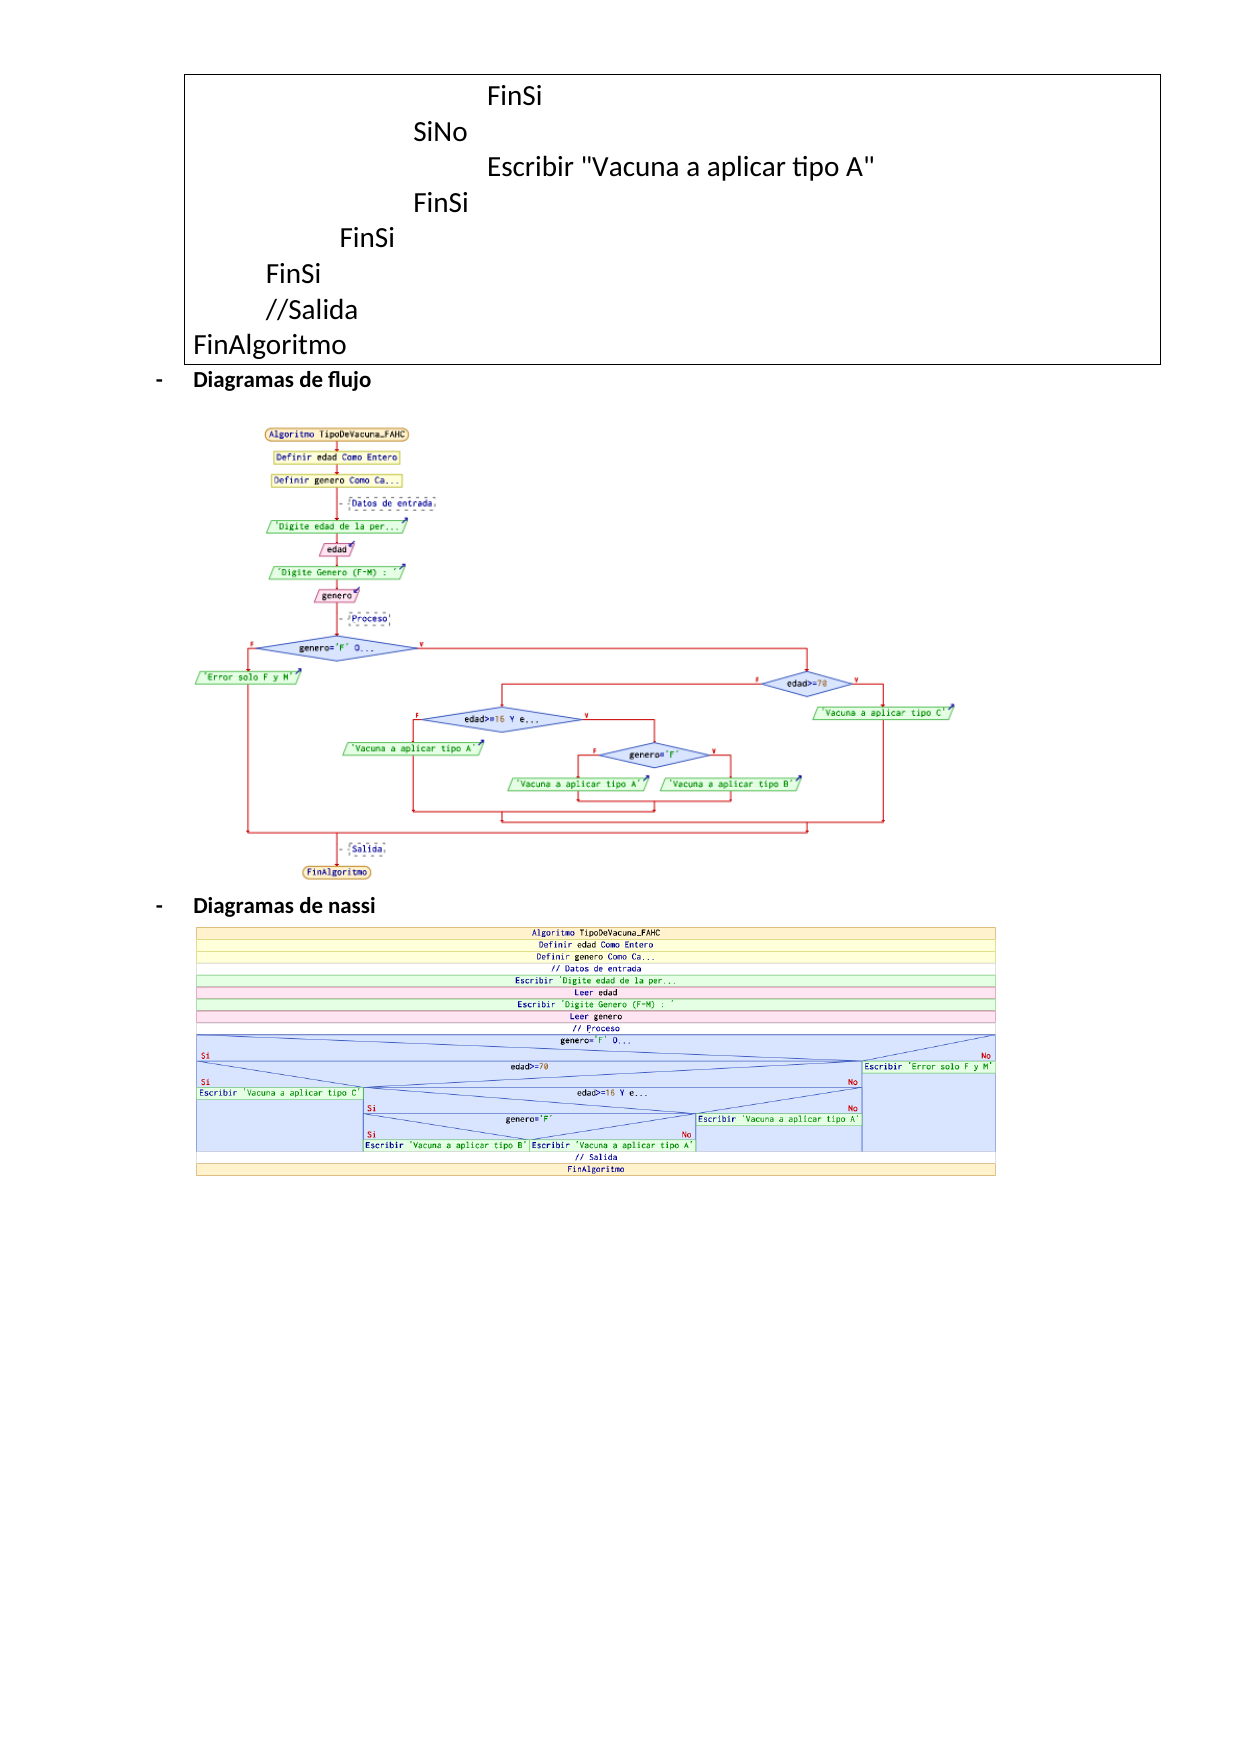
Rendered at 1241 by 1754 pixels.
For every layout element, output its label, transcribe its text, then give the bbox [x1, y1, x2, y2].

list FinSi [185, 252, 1160, 288]
list FinAlgoritmo [185, 323, 1160, 364]
list FinSi [185, 75, 1160, 109]
list SiNo [185, 109, 1160, 145]
list FinSi [185, 181, 1160, 216]
list Escribir "Vacuna a aplicar tipo A" [185, 145, 1160, 181]
list Diagramas de nassi [156, 891, 1152, 919]
list FinSi [185, 216, 1160, 252]
list //Salida [185, 288, 1160, 323]
list Diagramas de flujo [156, 365, 1152, 393]
